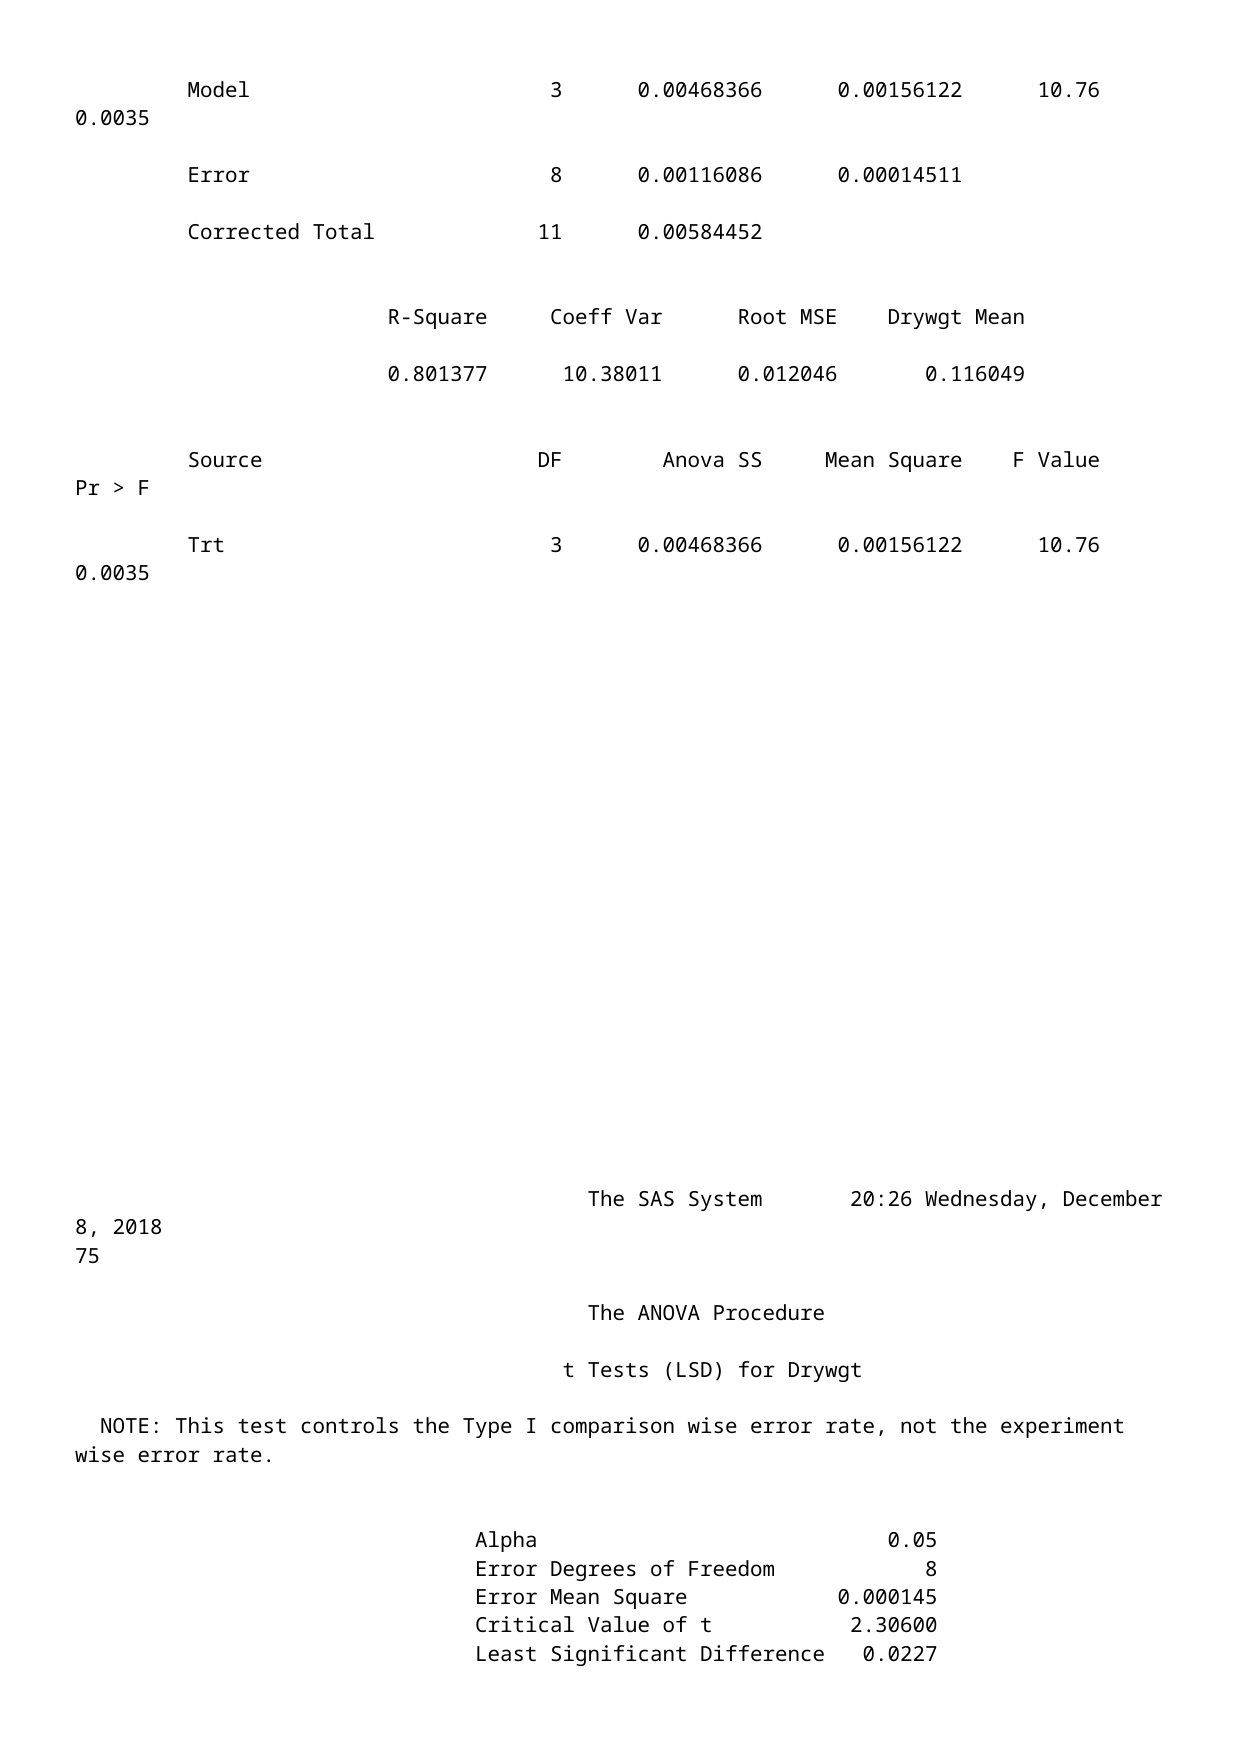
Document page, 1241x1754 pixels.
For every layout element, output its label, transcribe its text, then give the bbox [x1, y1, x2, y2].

text The SAS System 20:26 Wednesday, December 8, 2018 [75, 1184, 1165, 1241]
text Corrected Total 11 0.00584452 [75, 217, 1165, 246]
text Source DF Anova SS Mean Square F Value Pr > F [75, 445, 1165, 502]
text t Tests (LSD) for Drywgt [75, 1355, 1165, 1383]
text Error Mean Square 0.000145 [75, 1582, 1165, 1611]
text Critical Value of t 2.30600 [75, 1611, 1165, 1639]
text R-Square Coeff Var Root MSE Drywgt Mean [75, 302, 1165, 331]
text Model 3 0.00468366 0.00156122 10.76 0.0035 [75, 75, 1165, 132]
text Error 8 0.00116086 0.00014511 [75, 160, 1165, 189]
text Least Significant Difference 0.0227 [75, 1639, 1165, 1667]
text Trt 3 0.00468366 0.00156122 10.76 0.0035 [75, 530, 1165, 587]
text The ANOVA Procedure [75, 1298, 1165, 1326]
text 75 [75, 1241, 1165, 1269]
text 0.801377 10.38011 0.012046 0.116049 [75, 359, 1165, 388]
text Alpha 0.05 [75, 1525, 1165, 1554]
text Error Degrees of Freedom 8 [75, 1554, 1165, 1582]
text NOTE: This test controls the Type I comparison wise error rate, not the experiment wise error rate. [75, 1412, 1165, 1468]
